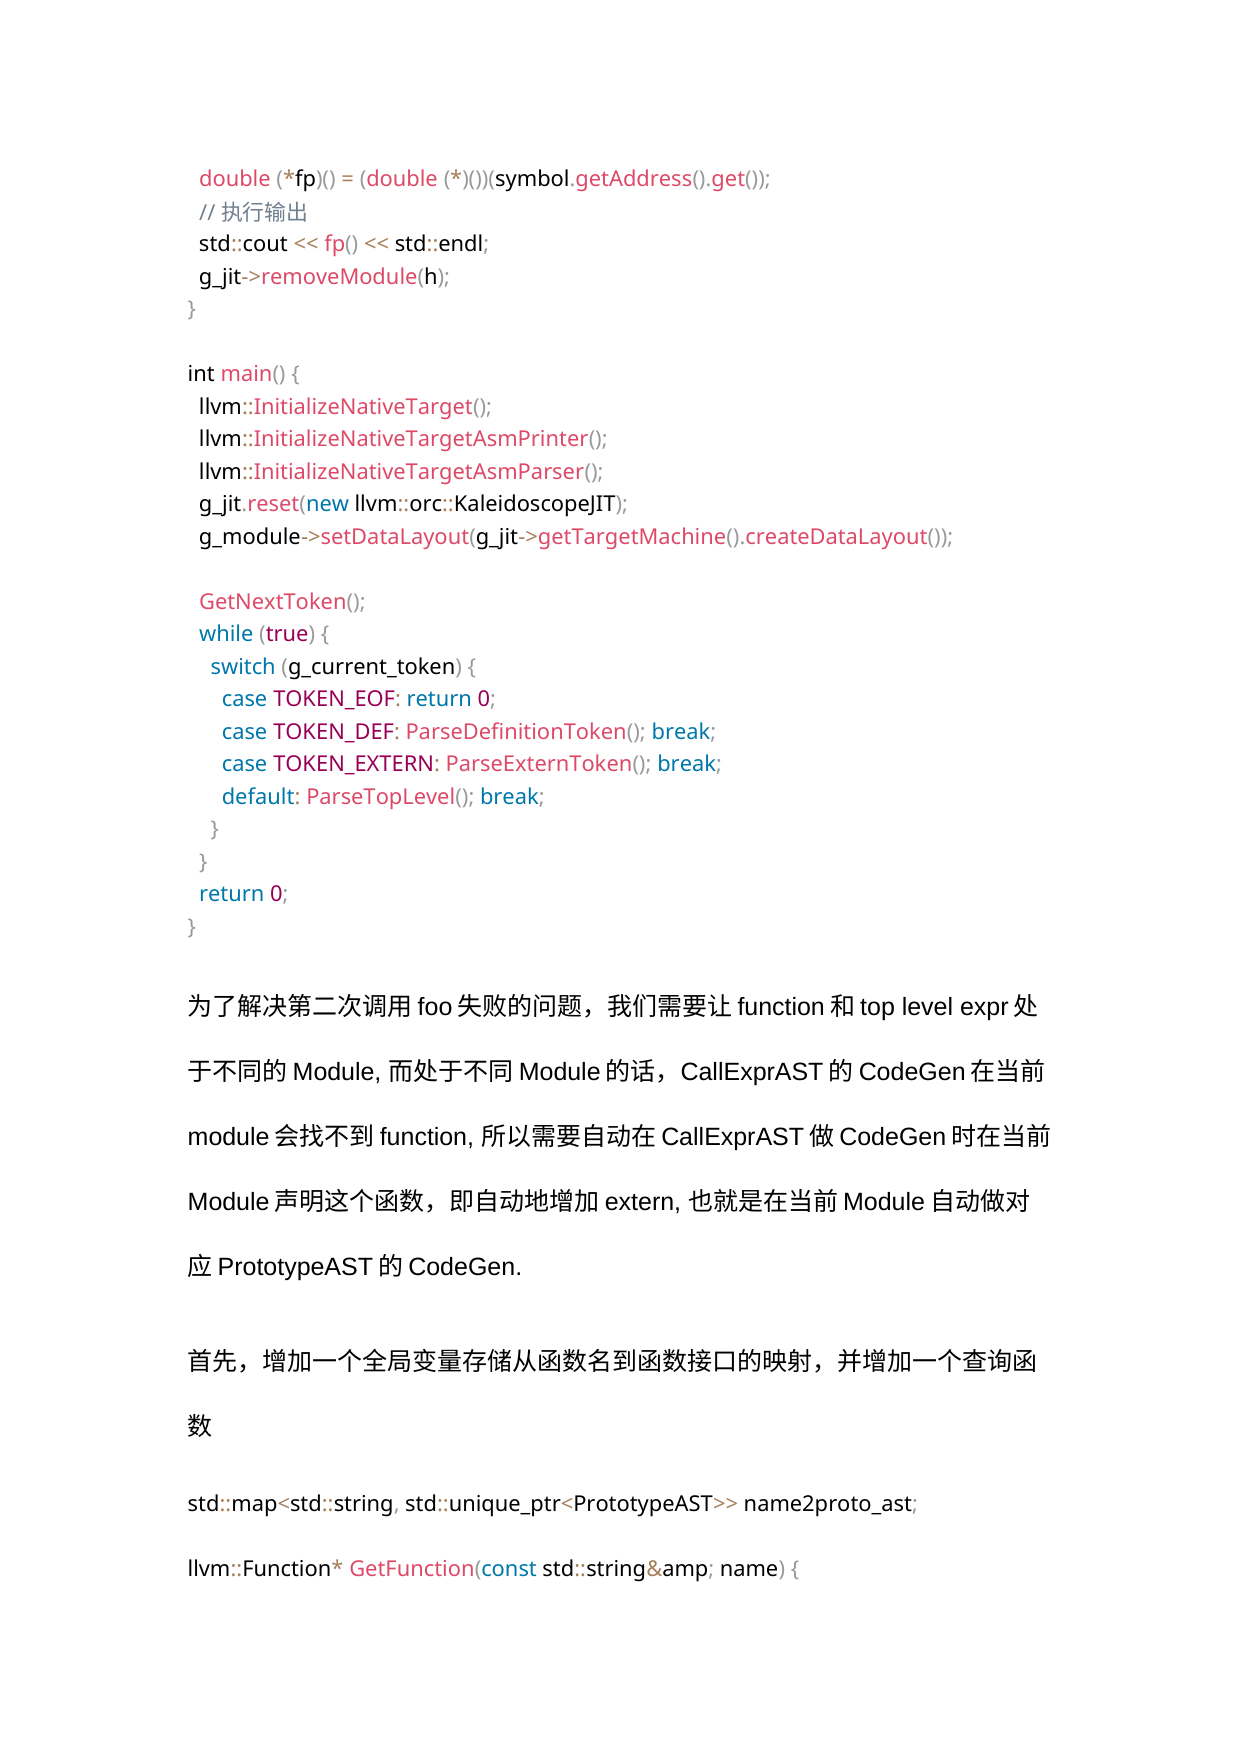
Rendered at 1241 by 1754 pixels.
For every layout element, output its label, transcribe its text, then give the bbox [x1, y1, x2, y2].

text } [187, 812, 1053, 844]
text int main() { [187, 357, 1053, 389]
text 首先，增加一个全局变量存储从函数名到函数接口的映射，并增加一个查询函数 [187, 1327, 1053, 1457]
text g_jit.reset(new llvm::orc::KaleidoscopeJIT); [187, 487, 1053, 519]
text switch (g_current_token) { [187, 649, 1053, 682]
text case TOKEN_EXTERN: ParseExternToken(); break; [187, 747, 1053, 779]
text llvm::InitializeNativeTarget(); [187, 389, 1053, 422]
text std::cout << fp() << std::endl; [187, 227, 1053, 259]
text } [187, 292, 1053, 324]
text llvm::InitializeNativeTargetAsmParser(); [187, 454, 1053, 487]
text llvm::InitializeNativeTargetAsmPrinter(); [187, 422, 1053, 454]
text case TOKEN_EOF: return 0; [187, 682, 1053, 714]
text std::map<std::string, std::unique_ptr<PrototypeAST>> name2proto_ast; [187, 1487, 1053, 1519]
text 为了解决第二次调用foo失败的问题，我们需要让function和top level expr处于不同的Module, 而处于不同Module的话，CallExprAST的CodeGen在当前module会找不到function, 所以需要自动在CallExprAST做CodeGen时在当前Module声明这个函数，即自动地增加extern, 也就是在当前Module自动做对应PrototypeAST的CodeGen. [187, 972, 1053, 1297]
text // 执行输出 [187, 194, 1053, 227]
text g_jit->removeModule(h); [187, 259, 1053, 292]
text default: ParseTopLevel(); break; [187, 779, 1053, 812]
text while (true) { [187, 617, 1053, 649]
text } [187, 844, 1053, 877]
text case TOKEN_DEF: ParseDefinitionToken(); break; [187, 714, 1053, 747]
text } [187, 909, 1053, 942]
text g_module->setDataLayout(g_jit->getTargetMachine().createDataLayout()); [187, 519, 1053, 552]
text llvm::Function* GetFunction(const std::string&amp; name) { [187, 1552, 1053, 1584]
text return 0; [187, 877, 1053, 909]
text GetNextToken(); [187, 584, 1053, 617]
text double (*fp)() = (double (*)())(symbol.getAddress().get()); [187, 162, 1053, 194]
